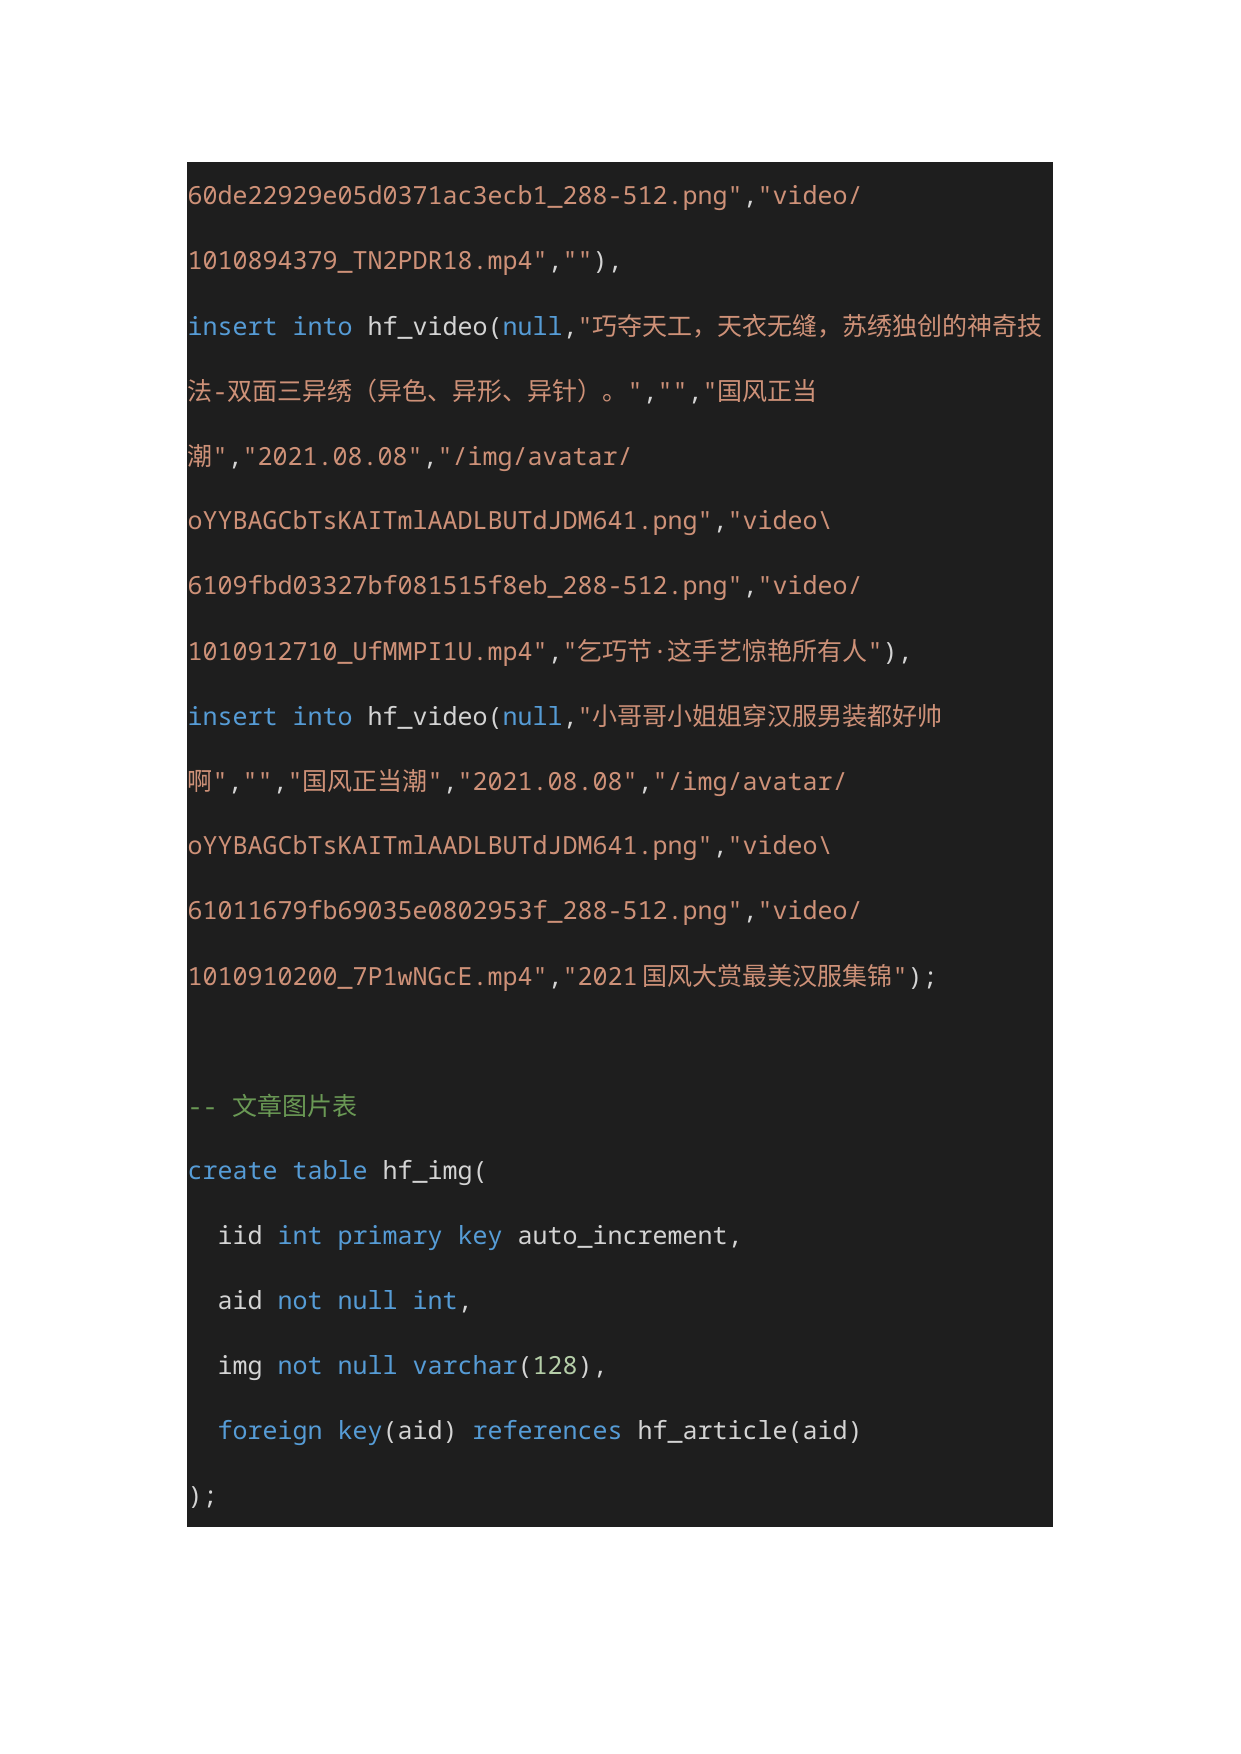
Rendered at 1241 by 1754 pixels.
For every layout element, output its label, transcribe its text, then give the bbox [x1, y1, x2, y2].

text create table hf_img( [187, 1137, 1053, 1202]
text foreign key(aid) references hf_article(aid) [187, 1397, 1053, 1462]
text insert into hf_video(null,"小哥哥小姐姐穿汉服男装都好帅啊","","国风正当潮","2021.08.08","/img/avatar/oYYBAGCbTsKAITmlAADLBUTdJDM641.png","video\61011679fb69035e0802953f_288-512.png","video/1010910200_7P1wNGcE.mp4","2021国风大赏最美汉服集锦"); [187, 682, 1053, 1007]
text img not null varchar(128), [187, 1332, 1053, 1397]
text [187, 162, 1053, 292]
text insert into hf_video(null,"巧夺天工，天衣无缝，苏绣独创的神奇技法-双面三异绣（异色、异形、异针）。","","国风正当潮","2021.08.08","/img/avatar/oYYBAGCbTsKAITmlAADLBUTdJDM641.png","video\6109fbd03327bf081515f8eb_288-512.png","video/1010912710_UfMMPI1U.mp4","乞巧节·这手艺惊艳所有人"), [187, 292, 1053, 682]
text aid not null int, [187, 1267, 1053, 1332]
text ); [187, 1462, 1053, 1527]
text iid int primary key auto_increment, [187, 1202, 1053, 1267]
text -- 文章图片表 [187, 1072, 1053, 1137]
